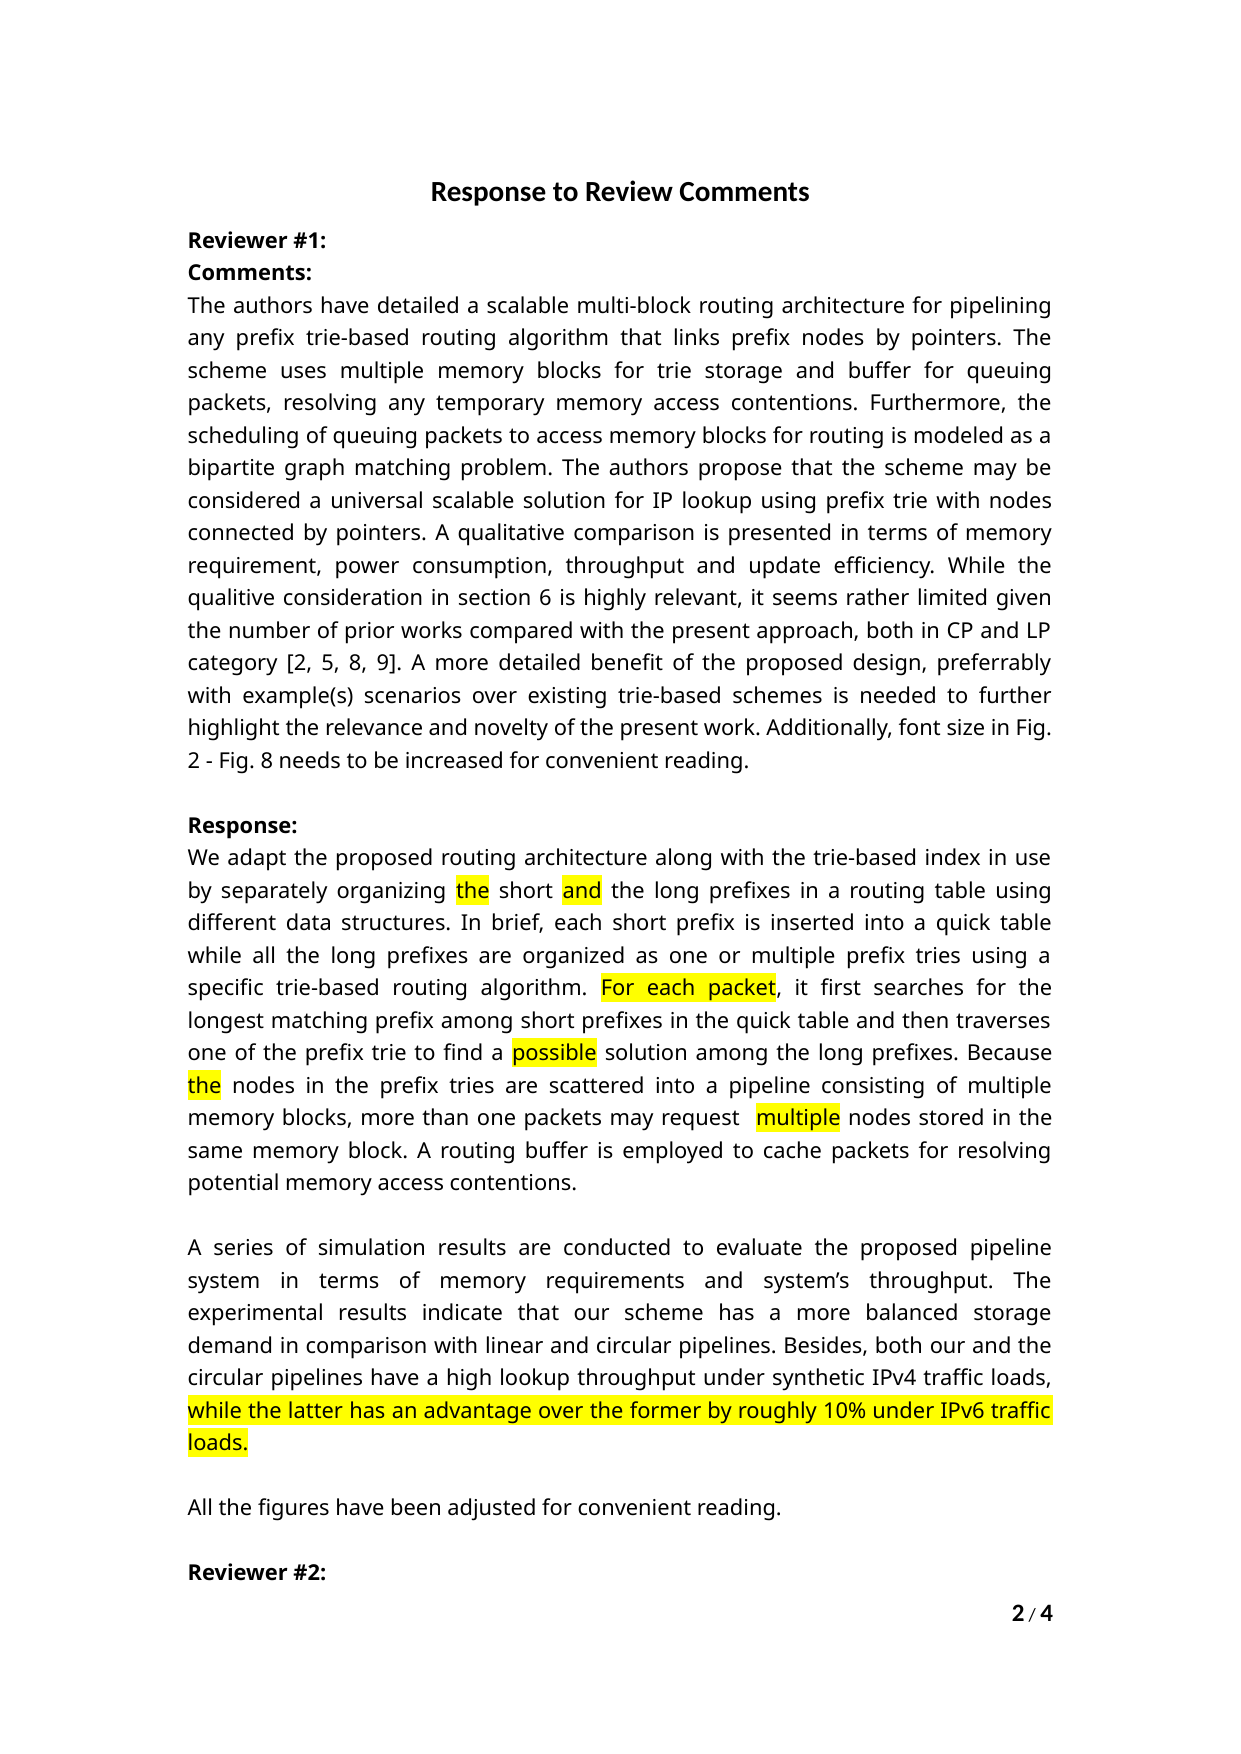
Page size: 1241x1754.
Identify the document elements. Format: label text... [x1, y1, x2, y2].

text Comments: [187, 256, 1053, 288]
text We adapt the proposed routing architecture along with the trie-based index in use by separately organizing the short and the long prefixes in a routing table using different data structures. In brief, each short prefix is inserted into a quick table while all the long prefixes are organized as one or multiple prefix tries using a specific trie-based routing algorithm. For each packet, it first searches for the longest matching prefix among short prefixes in the quick table and then traverses one of the prefix trie to find a possible solution among the long prefixes. Because the nodes in the prefix tries are scattered into a pipeline consisting of multiple memory blocks, more than one packets may request multiple nodes stored in the same memory block. A routing buffer is employed to cache packets for resolving potential memory access contentions. [187, 841, 1053, 1198]
text All the figures have been adjusted for convenient reading. [187, 1491, 1053, 1523]
text Reviewer #2: [187, 1523, 1053, 1588]
text The authors have detailed a scalable multi-block routing architecture for pipelining any prefix trie-based routing algorithm that links prefix nodes by pointers. The scheme uses multiple memory blocks for trie storage and buffer for queuing packets, resolving any temporary memory access contentions. Furthermore, the scheduling of queuing packets to access memory blocks for routing is modeled as a bipartite graph matching problem. The authors propose that the scheme may be considered a universal scalable solution for IP lookup using prefix trie with nodes connected by pointers. A qualitative comparison is presented in terms of memory requirement, power consumption, throughput and update efficiency. While the qualitive consideration in section 6 is highly relevant, it seems rather limited given the number of prior works compared with the present approach, both in CP and LP category [2, 5, 8, 9]. A more detailed benefit of the proposed design, preferrably with example(s) scenarios over existing trie-based schemes is needed to further highlight the relevance and novelty of the present work. Additionally, font size in Fig. 2 - Fig. 8 needs to be increased for convenient reading. [187, 692, 1053, 808]
text Reviewer #1: [187, 223, 1053, 256]
text Response: [187, 808, 1053, 841]
text The authors have detailed a scalable multi-block routing architecture for pipelining any prefix trie-based routing algorithm that links prefix nodes by pointers. The scheme uses multiple memory blocks for trie storage and buffer for queuing packets, resolving any temporary memory access contentions. Furthermore, the scheduling of queuing packets to access memory blocks for routing is modeled as a bipartite graph matching problem. The authors propose that the scheme may be considered a universal scalable solution for IP lookup using prefix trie with nodes connected by pointers. A qualitative comparison is presented in terms of memory requirement, power consumption, throughput and update efficiency. While the qualitive consideration in section 6 is highly relevant, it seems rather limited given the number of prior works compared with the present approach, both in CP and LP category [2, 5, 8, 9]. A more detailed benefit of the proposed design, preferrably with example(s) scenarios over existing trie-based schemes is needed to further highlight the relevance and novelty of the present work. Additionally, font size in Fig. 2 - Fig. 8 needs to be increased for convenient reading. [187, 299, 1053, 627]
text A series of simulation results are conducted to evaluate the proposed pipeline system in terms of memory requirements and system’s throughput. The experimental results indicate that our scheme has a more balanced storage demand in comparison with linear and circular pipelines. Besides, both our and the circular pipelines have a high lookup throughput under synthetic IPv4 traffic loads, while the latter has an advantage over the former by roughly 10% under IPv6 traffic loads. [187, 1407, 1053, 1458]
text Response to Review Comments [187, 158, 1053, 223]
text A series of simulation results are conducted to evaluate the proposed pipeline system in terms of memory requirements and system’s throughput. The experimental results indicate that our scheme has a more balanced storage demand in comparison with linear and circular pipelines. Besides, both our and the circular pipelines have a high lookup throughput under synthetic IPv4 traffic loads, while the latter has an advantage over the former by roughly 10% under IPv6 traffic loads. [187, 1231, 1053, 1406]
